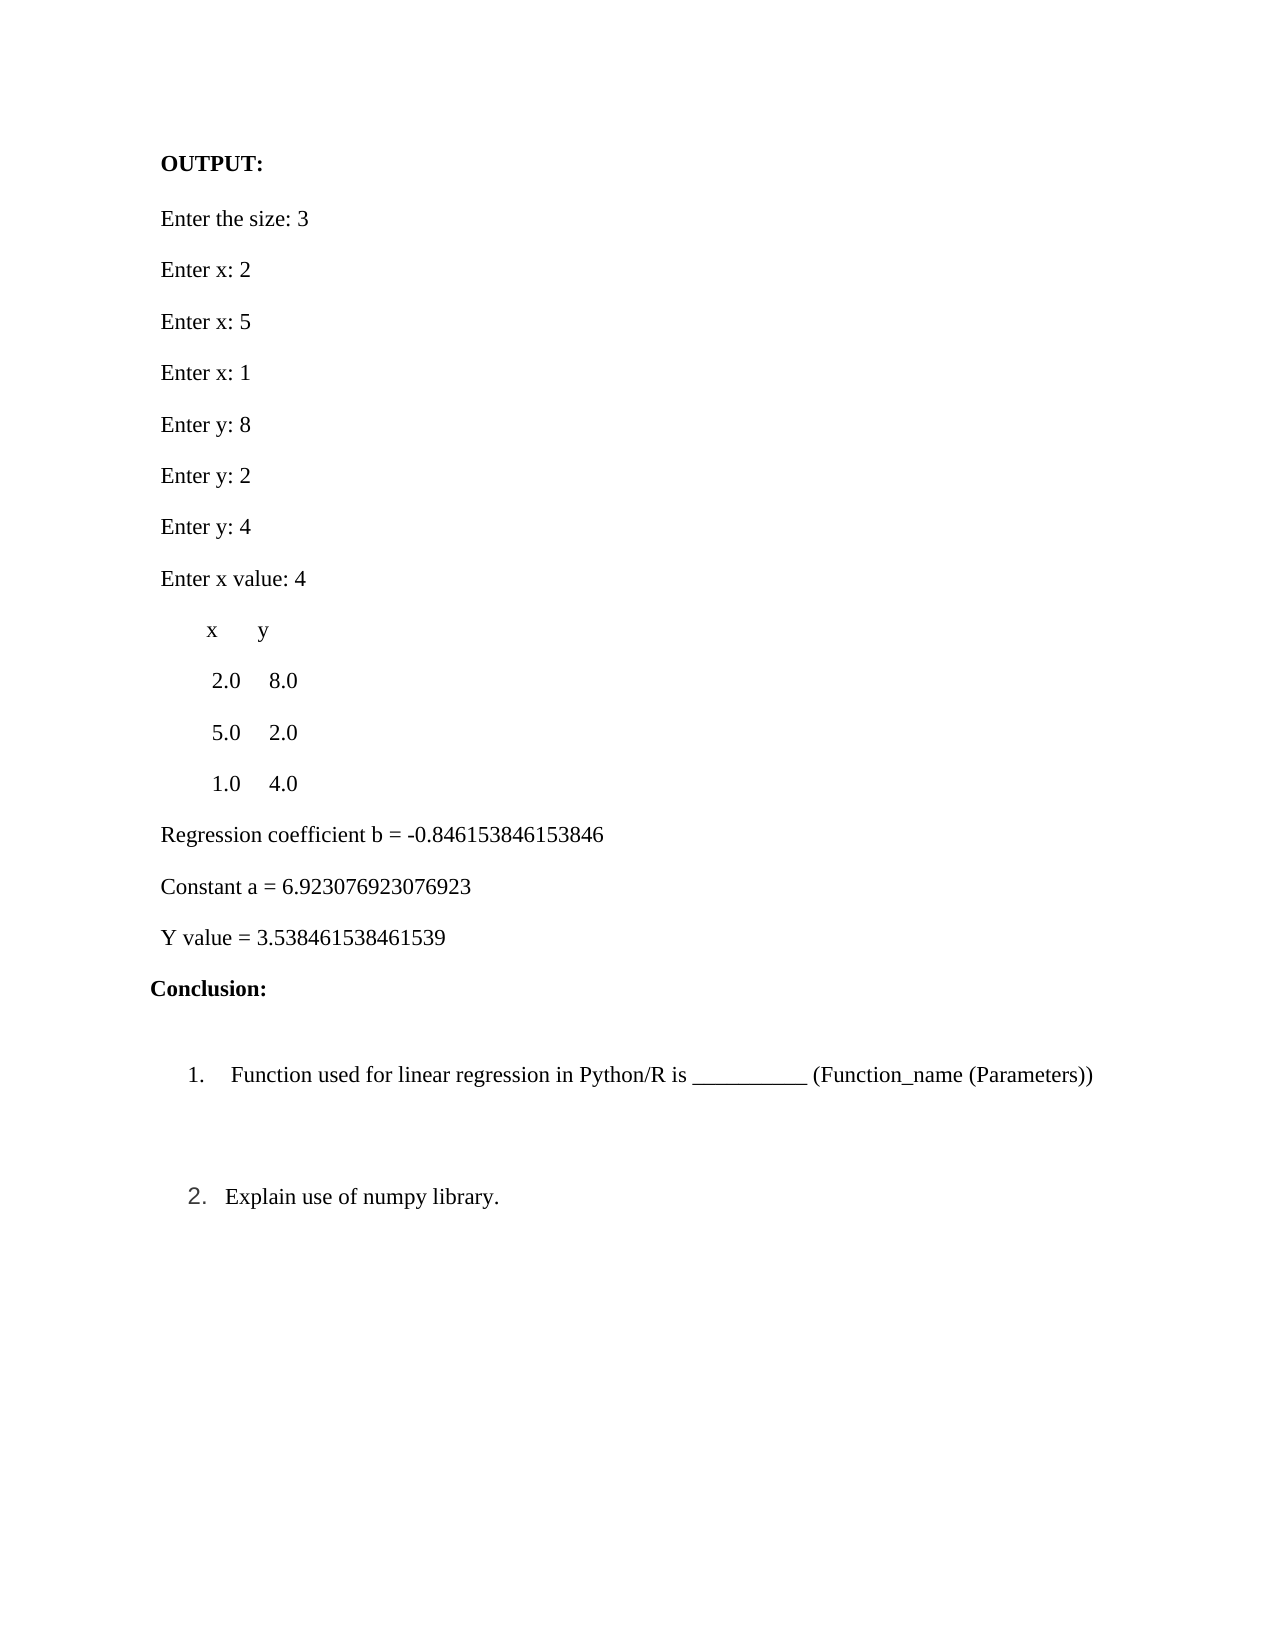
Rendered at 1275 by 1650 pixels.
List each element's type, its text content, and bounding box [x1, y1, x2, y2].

text Enter x value: 4 [160, 565, 1125, 591]
text Enter the size: 3 [160, 205, 1125, 232]
text Conclusion: [150, 976, 1125, 1002]
text Enter x: 2 [160, 257, 1125, 283]
text Enter x: 5 [160, 308, 1125, 334]
text 1.0 4.0 [160, 770, 1125, 796]
text Y value = 3.538461538461539 [160, 924, 1125, 951]
text Regression coefficient b = -0.846153846153846 [160, 821, 1125, 848]
text x y [160, 616, 1125, 642]
list Explain use of numpy library. [225, 1182, 1125, 1209]
text 2.0 8.0 [160, 667, 1125, 694]
text 5.0 2.0 [160, 719, 1125, 745]
text Enter y: 4 [160, 513, 1125, 540]
list Function used for linear regression in Python/R is __________ (Function_name (Parameters)) [187, 1061, 1125, 1087]
text Enter y: 2 [160, 462, 1125, 488]
text Enter y: 8 [160, 411, 1125, 437]
text OUTPUT: [160, 150, 1125, 176]
text Constant a = 6.923076923076923 [160, 873, 1125, 899]
text Enter x: 1 [160, 359, 1125, 386]
